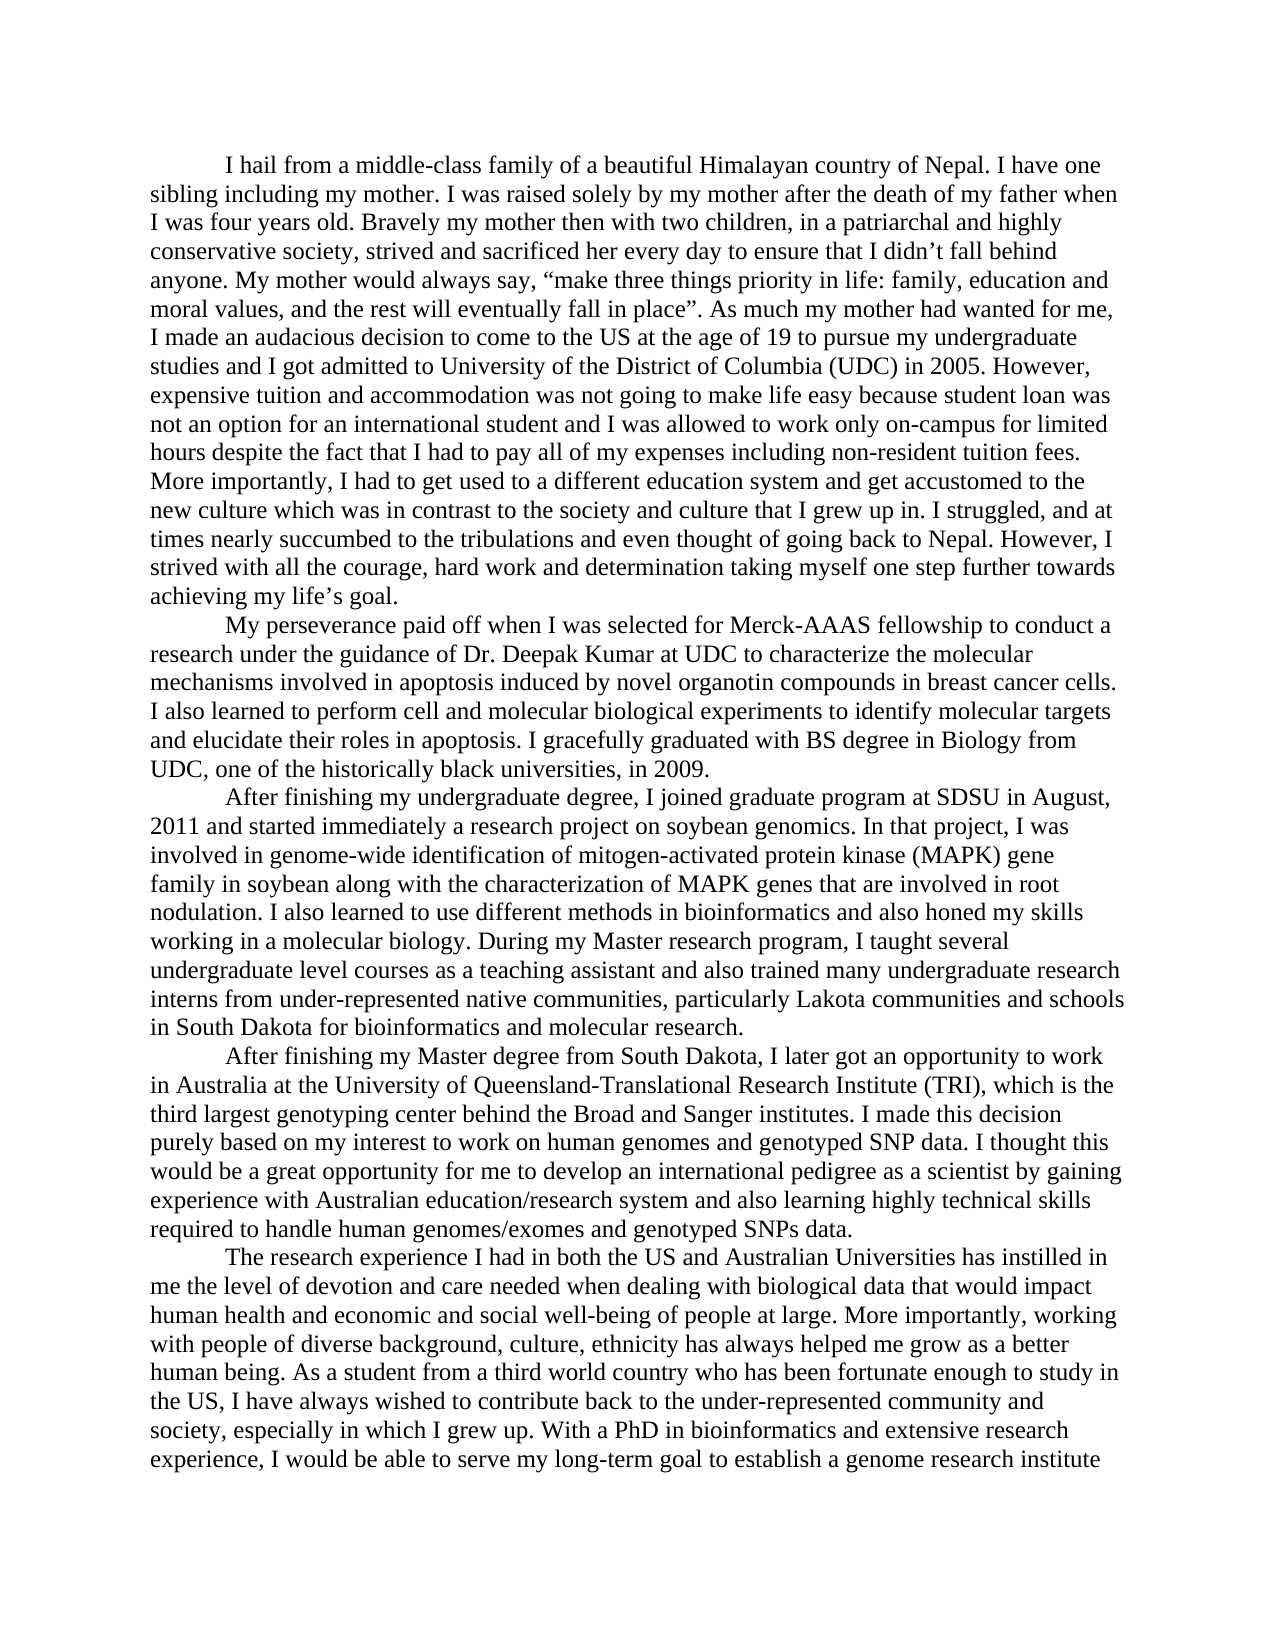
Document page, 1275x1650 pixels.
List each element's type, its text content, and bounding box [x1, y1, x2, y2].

text After finishing my undergraduate degree, I joined graduate program at SDSU in August, 2011 and started immediately a research project on soybean genomics. In that project, I was involved in genome-wide identification of mitogen-activated protein kinase (MAPK) gene family in soybean along with the characterization of MAPK genes that are involved in root nodulation. I also learned to use different methods in bioinformatics and also honed my skills working in a molecular biology. During my Master research program, I taught several undergraduate level courses as a teaching assistant and also trained many undergraduate research interns from under-represented native communities, particularly Lakota communities and schools in South Dakota for bioinformatics and molecular research. [150, 782, 1125, 984]
text My perseverance paid off when I was selected for Merck-AAAS fellowship to conduct a research under the guidance of Dr. Deepak Kumar at UDC to characterize the molecular mechanisms involved in apoptosis induced by novel organotin compounds in breast cancer cells. I also learned to perform cell and molecular biological experiments to identify molecular targets and elucidate their roles in apoptosis. I gracefully graduated with BS degree in Biology from UDC, one of the historically black universities, in 2009. [150, 610, 1125, 782]
text I hail from a middle-class family of a beautiful Himalayan country of Nepal. I have one sibling including my mother. I was raised solely by my mother after the death of my father when I was four years old. Bravely my mother then with two children, in a patriarchal and highly conservative society, strived and sacrificed her every day to ensure that I didn’t fall behind anyone. My mother would always say, “make three things priority in life: family, education and moral values, and the rest will eventually fall in place”. As much my mother had wanted for me, I made an audacious decision to come to the US at the age of 19 to pursue my undergraduate studies and I got admitted to University of the District of Columbia (UDC) in 2005. However, expensive tuition and accommodation was not going to make life easy because student loan was not an option for an international student and I was allowed to work only on-campus for limited hours despite the fact that I had to pay all of my expenses including non-resident tuition fees. More importantly, I had to get used to a different education system and get accustomed to the new culture which was in contrast to the society and culture that I grew up in. I struggled, and at times nearly succumbed to the tribulations and even thought of going back to Nepal. However, I strived with all the courage, hard work and determination taking myself one step further towards achieving my life’s goal. [150, 150, 1125, 610]
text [150, 1242, 1125, 1472]
text After finishing my Master degree from South Dakota, I later got an opportunity to work in Australia at the University of Queensland-Translational Research Institute (TRI), which is the third largest genotyping center behind the Broad and Sanger institutes. I made this decision purely based on my interest to work on human genomes and genotyped SNP data. I thought this would be a great opportunity for me to develop an international pedigree as a scientist by gaining experience with Australian education/research system and also learning highly technical skills required to handle human genomes/exomes and genotyped SNPs data. [150, 1041, 1125, 1242]
